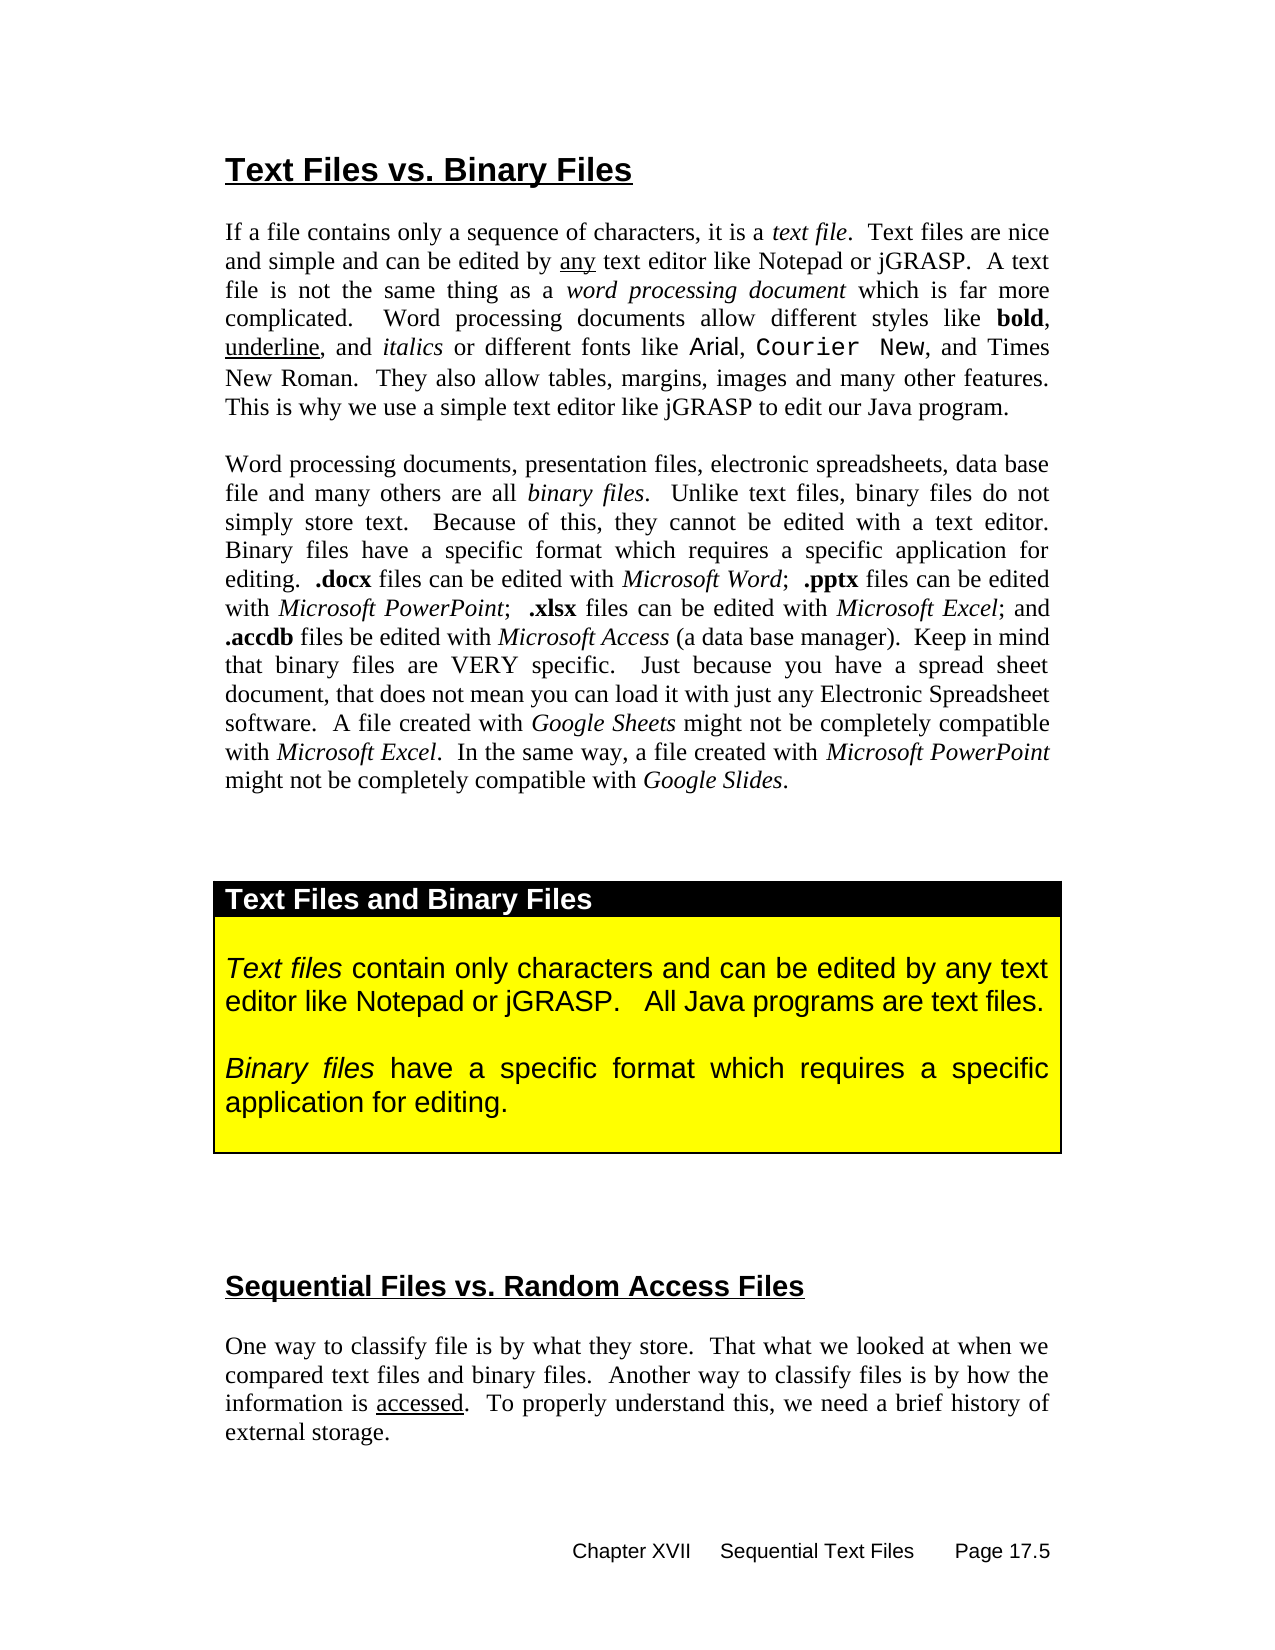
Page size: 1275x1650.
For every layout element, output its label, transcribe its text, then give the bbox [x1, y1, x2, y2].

table_cell Text files contain only characters and can be edited by any text editor like Notepad or jGRASP. All Java programs are text files. Binary files have a specific format which requires a specific application for editing. [215, 917, 1060, 1152]
table_header Text Files and Binary Files [215, 882, 1060, 916]
text If a file contains only a sequence of characters, it is a text file. Text files are nice and simple and can be edited by any text editor like Notepad or jGRASP. A text file is not the same thing as a word processing document which is far more complicated. Word processing documents allow different styles like bold, underline, and italics or different fonts like Arial, Courier New, and Times New Roman. They also allow tables, margins, images and many other features. This is why we use a simple text editor like jGRASP to edit our Java program. [225, 217, 1050, 421]
text One way to classify file is by what they store. That what we looked at when we compared text files and binary files. Another way to classify files is by how the information is accessed. To properly understand this, we need a brief history of external storage. [225, 1331, 1050, 1446]
text Word processing documents, presentation files, electronic spreadsheets, data base file and many others are all binary files. Unlike text files, binary files do not simply store text. Because of this, they cannot be edited with a text editor. Binary files have a specific format which requires a specific application for editing. .docx files can be edited with Microsoft Word; .pptx files can be edited with Microsoft PowerPoint; .xlsx files can be edited with Microsoft Excel; and .accdb files be edited with Microsoft Access (a data base manager). Keep in mind that binary files are VERY specific. Just because you have a spread sheet document, that does not mean you can load it with just any Electronic Spreadsheet software. A file created with Google Sheets might not be completely compatible with Microsoft Excel. In the same way, a file created with Microsoft PowerPoint might not be completely compatible with Google Slides. [225, 449, 1050, 794]
text Sequential Files vs. Random Access Files [225, 1269, 1050, 1302]
text Text Files vs. Binary Files [225, 150, 1050, 188]
